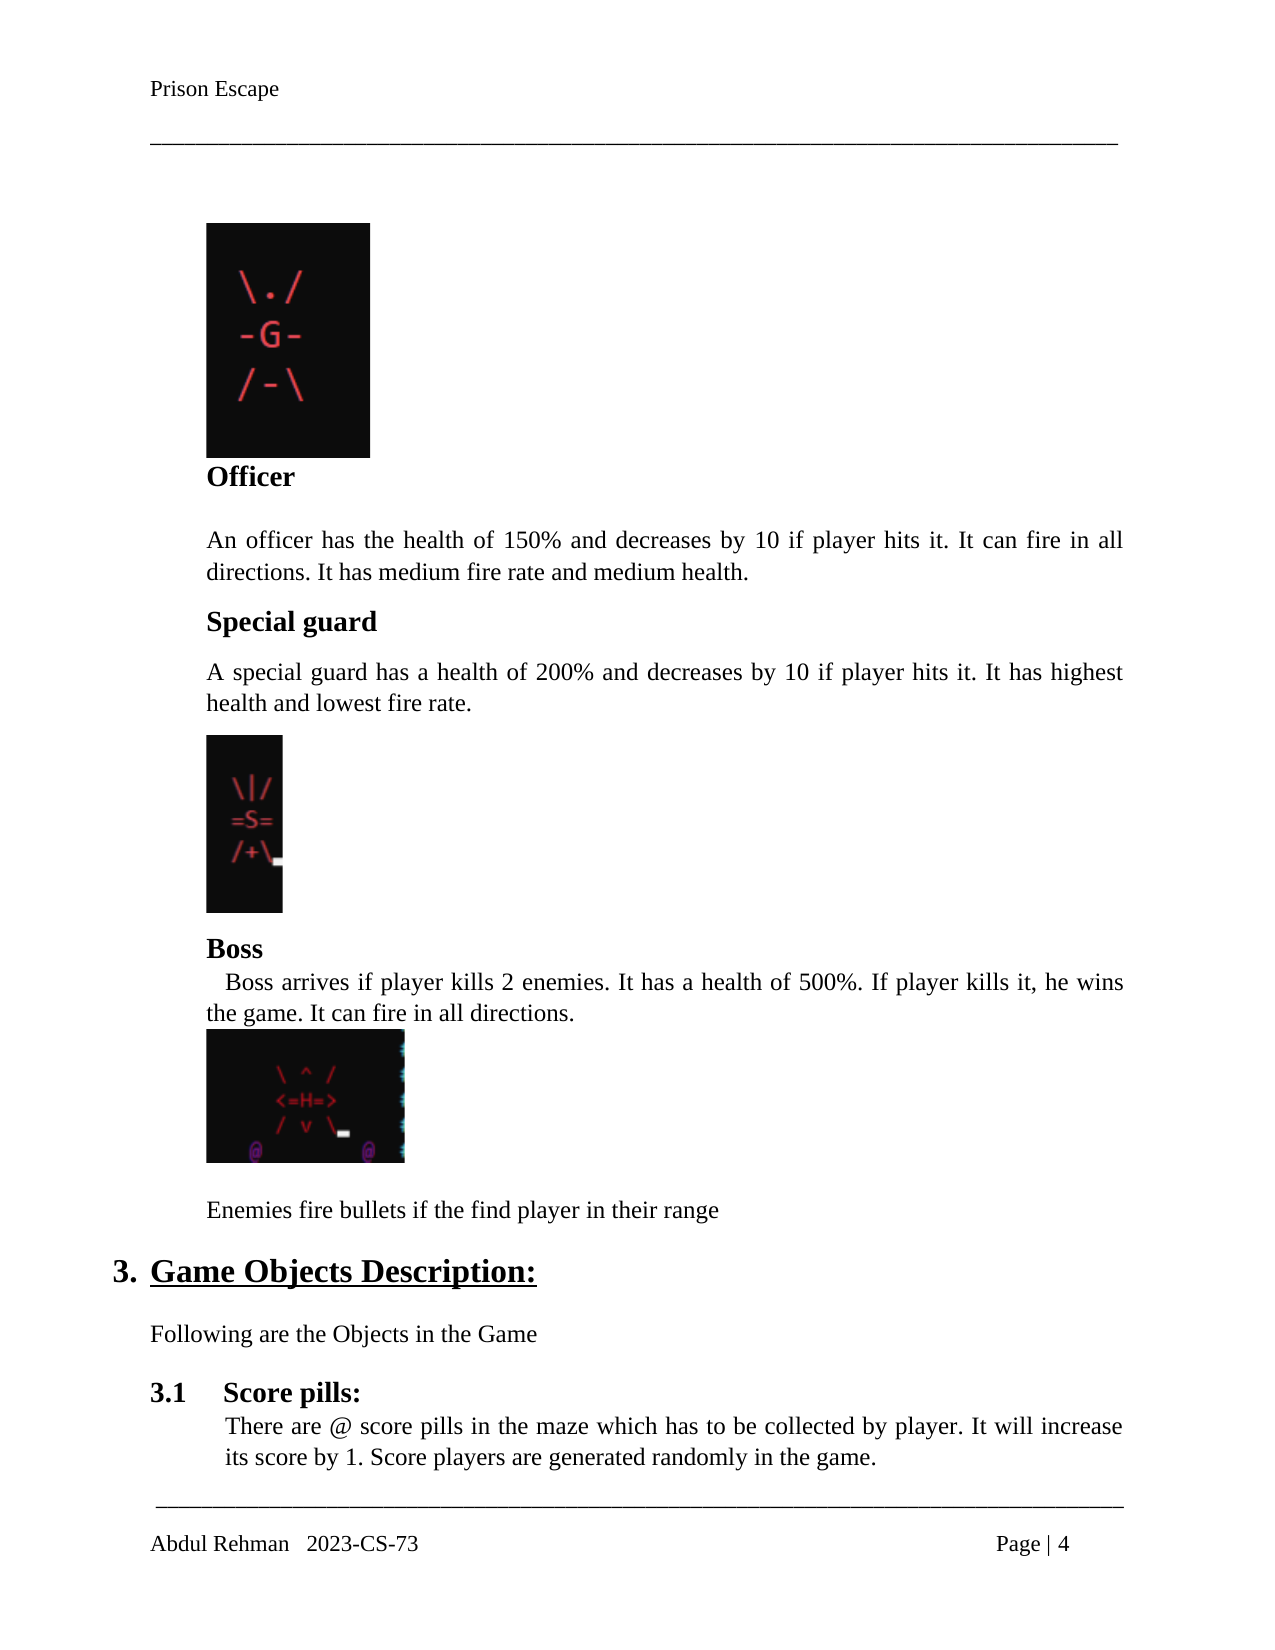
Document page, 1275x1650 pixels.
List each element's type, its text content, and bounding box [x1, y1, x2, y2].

subtitle 3.1 Score pills: [150, 1375, 1125, 1409]
list Officer [206, 459, 1125, 523]
text There are @ score pills in the maze which has to be collected by player. It will increase its score by 1. Score players are generated randomly in the game. [225, 1411, 1125, 1471]
list Boss arrives if player kills 2 enemies. It has a health of 500%. If player kills it, he wins the game. It can fire in all directions. [206, 967, 1125, 1027]
picture [206, 1029, 405, 1163]
list An officer has the health of 150% and decreases by 10 if player hits it. It can fire in all directions. It has medium fire rate and medium health. [206, 526, 1125, 585]
subtitle Game Objects Description: [112, 1252, 1125, 1290]
list Boss [206, 931, 1125, 965]
picture [206, 223, 371, 458]
list Enemies fire bullets if the find player in their range [206, 1196, 1125, 1224]
picture [206, 735, 283, 913]
text A special guard has a health of 200% and decreases by 10 if player hits it. It has highest health and lowest fire rate. [206, 657, 1125, 717]
text Following are the Objects in the Game [150, 1319, 1125, 1348]
text Special guard [150, 604, 1125, 638]
